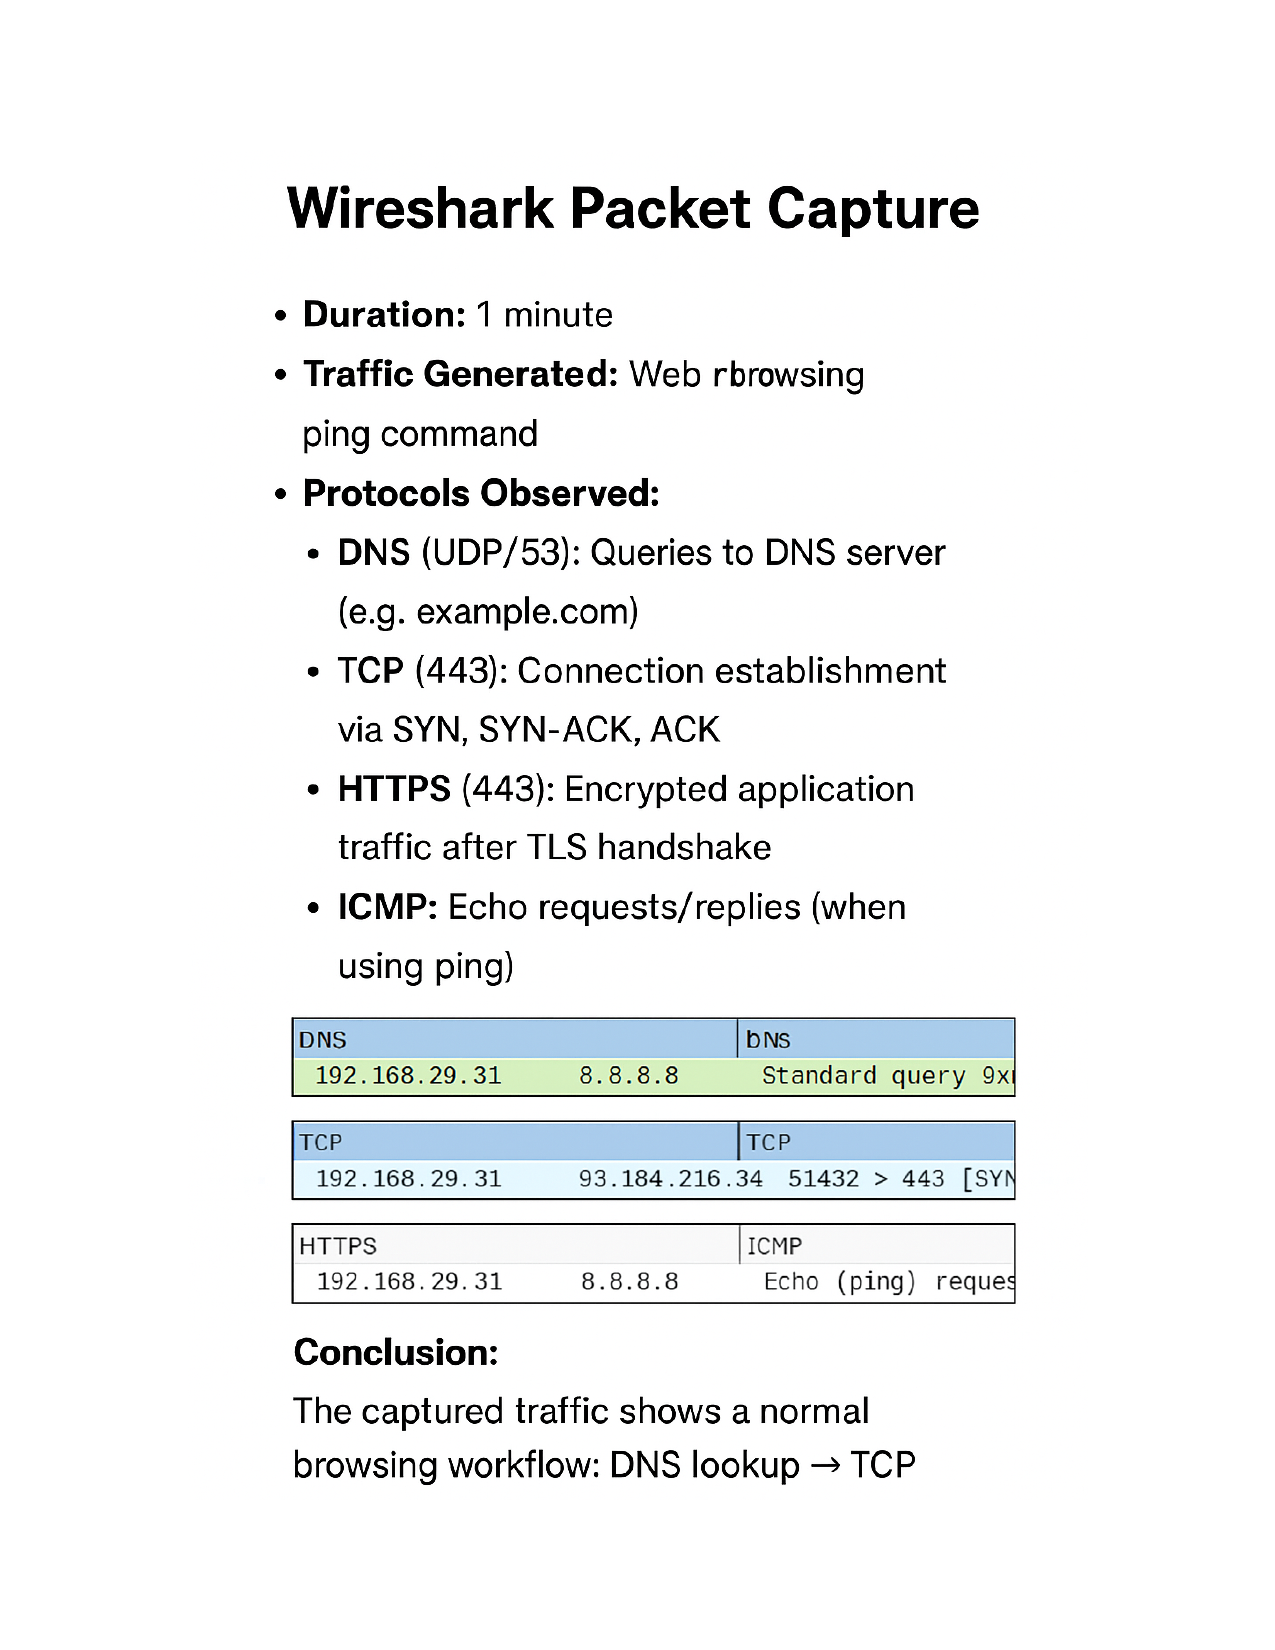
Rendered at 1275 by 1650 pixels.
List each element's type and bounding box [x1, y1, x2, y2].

picture [187, 150, 1088, 1500]
